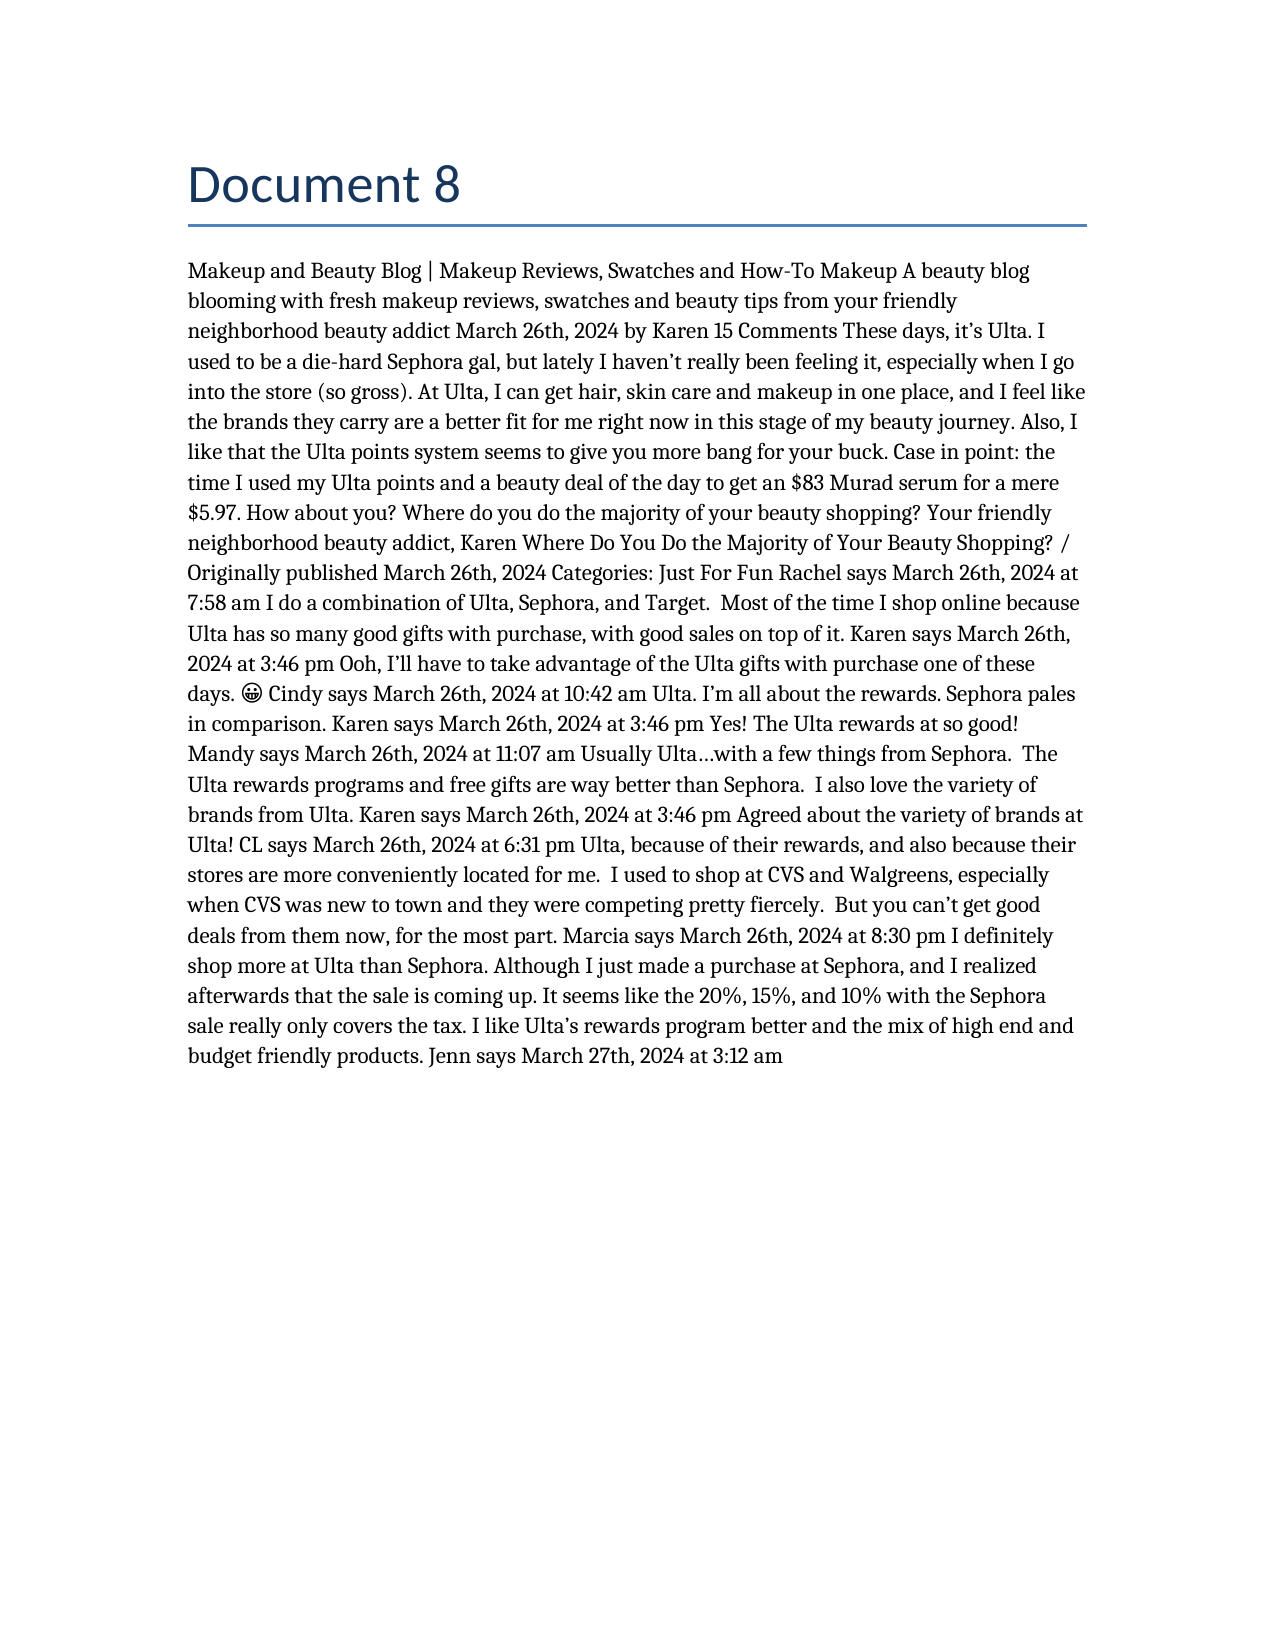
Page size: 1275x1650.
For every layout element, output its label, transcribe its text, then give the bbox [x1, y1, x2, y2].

title Document 8 [187, 150, 1087, 227]
text Makeup and Beauty Blog | Makeup Reviews, Swatches and How-To Makeup A beauty blog blooming with fresh makeup reviews, swatches and beauty tips from your friendly neighborhood beauty addict March 26th, 2024 by Karen 15 Comments These days, it’s Ulta. I used to be a die-hard Sephora gal, but lately I haven’t really been feeling it, especially when I go into the store (so gross). At Ulta, I can get hair, skin care and makeup in one place, and I feel like the brands they carry are a better fit for me right now in this stage of my beauty journey. Also, I like that the Ulta points system seems to give you more bang for your buck. Case in point: the time I used my Ulta points and a beauty deal of the day to get an $83 Murad serum for a mere $5.97. How about you? Where do you do the majority of your beauty shopping? Your friendly neighborhood beauty addict, Karen Where Do You Do the Majority of Your Beauty Shopping? / Originally published March 26th, 2024 Categories: Just For Fun Rachel says March 26th, 2024 at 7:58 am I do a combination of Ulta, Sephora, and Target. Most of the time I shop online because Ulta has so many good gifts with purchase, with good sales on top of it. Karen says March 26th, 2024 at 3:46 pm Ooh, I’ll have to take advantage of the Ulta gifts with purchase one of these days. 😀 Cindy says March 26th, 2024 at 10:42 am Ulta. I’m all about the rewards. Sephora pales in comparison. Karen says March 26th, 2024 at 3:46 pm Yes! The Ulta rewards at so good! Mandy says March 26th, 2024 at 11:07 am Usually Ulta…with a few things from Sephora. The Ulta rewards programs and free gifts are way better than Sephora. I also love the variety of brands from Ulta. Karen says March 26th, 2024 at 3:46 pm Agreed about the variety of brands at Ulta! CL says March 26th, 2024 at 6:31 pm Ulta, because of their rewards, and also because their stores are more conveniently located for me. I used to shop at CVS and Walgreens, especially when CVS was new to town and they were competing pretty fiercely. But you can’t get good deals from them now, for the most part. Marcia says March 26th, 2024 at 8:30 pm I definitely shop more at Ulta than Sephora. Although I just made a purchase at Sephora, and I realized afterwards that the sale is coming up. It seems like the 20%, 15%, and 10% with the Sephora sale really only covers the tax. I like Ulta’s rewards program better and the mix of high end and budget friendly products. Jenn says March 27th, 2024 at 3:12 am [187, 258, 1087, 1069]
